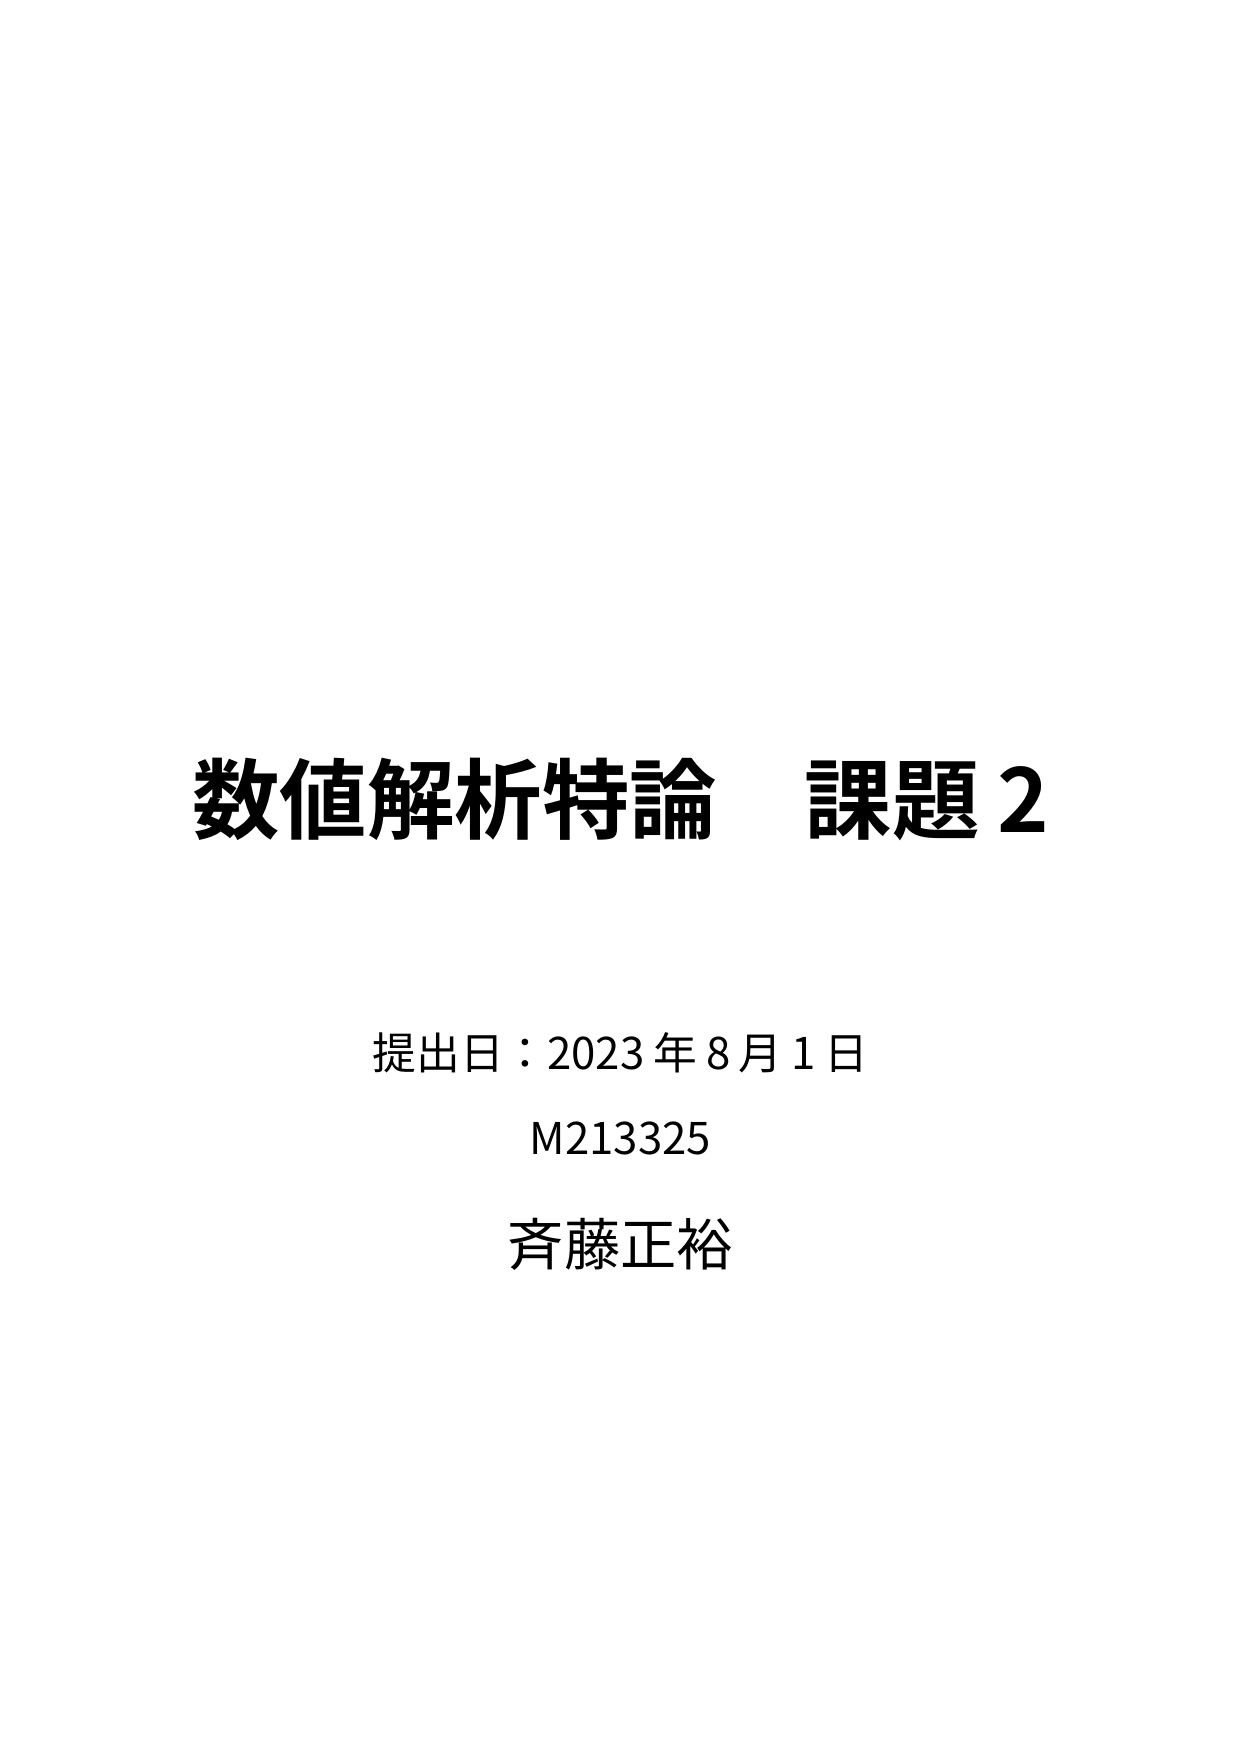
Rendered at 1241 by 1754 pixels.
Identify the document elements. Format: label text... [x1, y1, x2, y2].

text 提出日：2023年8月1日 [177, 1013, 1063, 1088]
text 斉藤正裕 [177, 1185, 1063, 1297]
text M213325 [177, 1097, 1063, 1172]
text 数値解析特論 課題2 [177, 719, 1063, 869]
